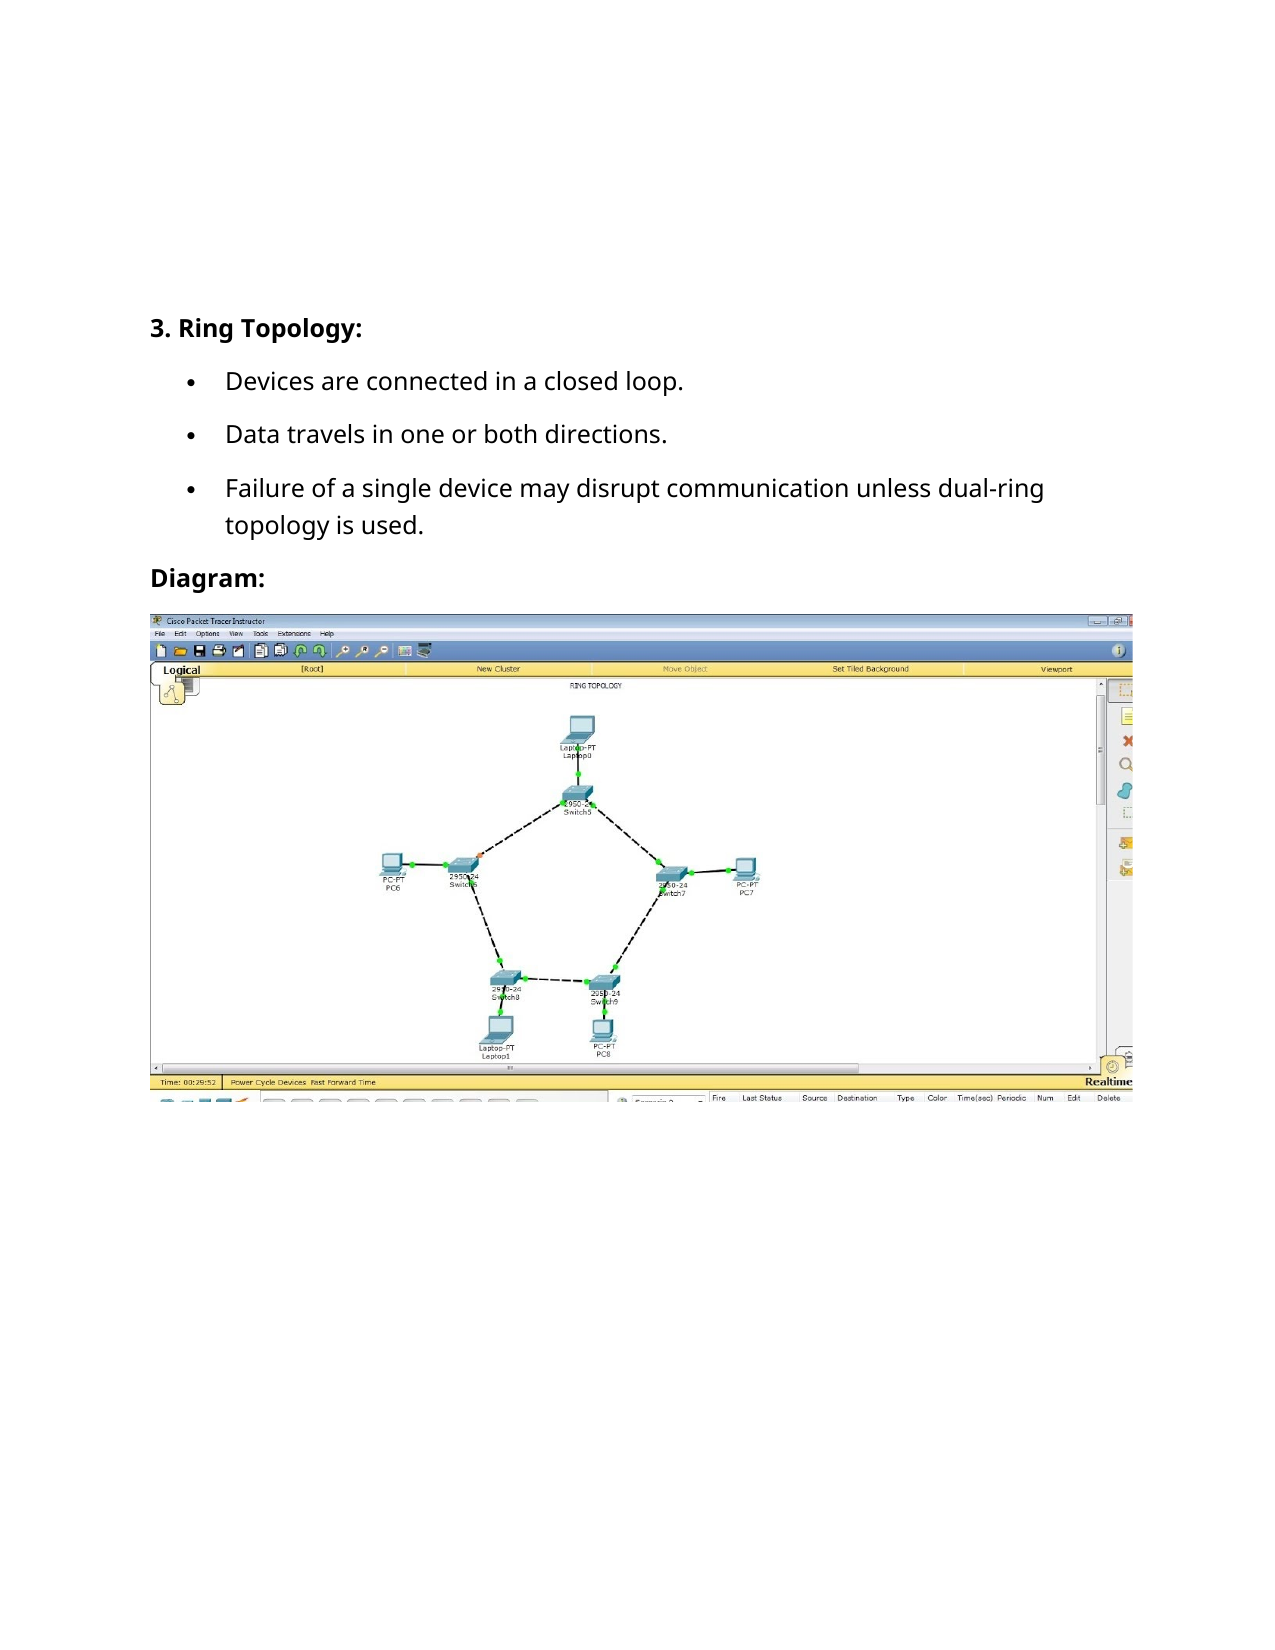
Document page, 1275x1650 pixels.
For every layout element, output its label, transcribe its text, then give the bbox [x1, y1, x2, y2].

list Data travels in one or both directions. [187, 417, 1125, 451]
list Failure of a single device may disrupt communication unless dual-ring topology is used. [187, 471, 1125, 541]
text Diagram: [150, 561, 1125, 595]
picture [150, 614, 1133, 1102]
text 3. Ring Topology: [150, 310, 1125, 344]
list Devices are connected in a closed loop. [187, 364, 1125, 398]
